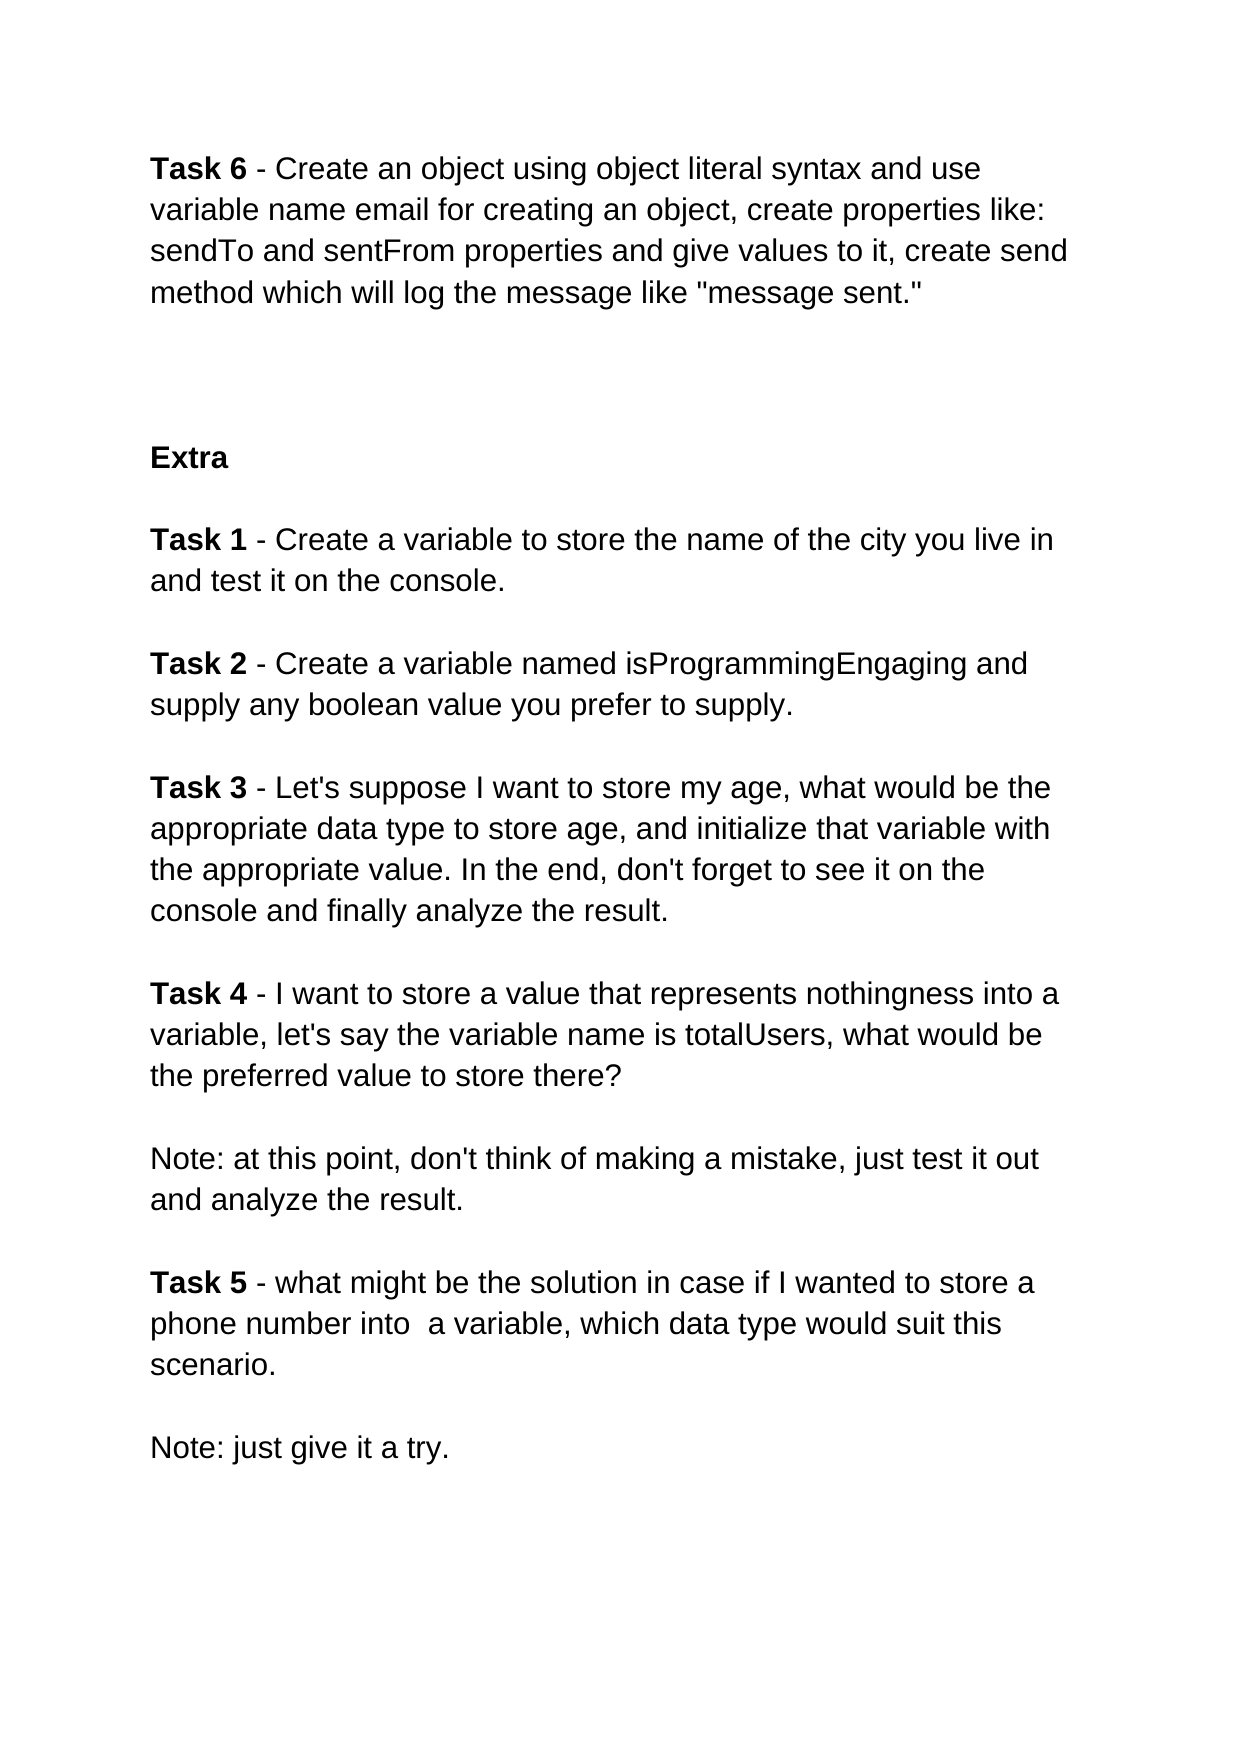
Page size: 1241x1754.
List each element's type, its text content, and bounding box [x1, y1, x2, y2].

text Extra [150, 439, 1090, 475]
text Task 4 - I want to store a value that represents nothingness into a variable, let's say the variable name is totalUsers, what would be the preferred value to store there? Note: at this point, don't think of making a mistake, just test it out and analyze the result. [150, 975, 1090, 1217]
text Task 1 - Create a variable to store the name of the city you live in and test it on the console. [150, 521, 1090, 598]
text Task 3 - Let's suppose I want to store my age, what would be the appropriate data type to store age, and initialize that variable with the appropriate value. In the end, don't forget to see it on the console and finally analyze the result. [150, 769, 1090, 928]
text Task 2 - Create a variable named isProgrammingEngaging and supply any boolean value you prefer to supply. [150, 645, 1090, 722]
text Task 5 - what might be the solution in case if I wanted to store a phone number into a variable, which data type would suit this scenario. Note: just give it a try. [150, 1264, 1090, 1465]
text Task 6 - Create an object using object literal syntax and use variable name email for creating an object, create properties like: sendTo and sentFrom properties and give values to it, create send method which will log the message like "message sent." [150, 150, 1090, 310]
